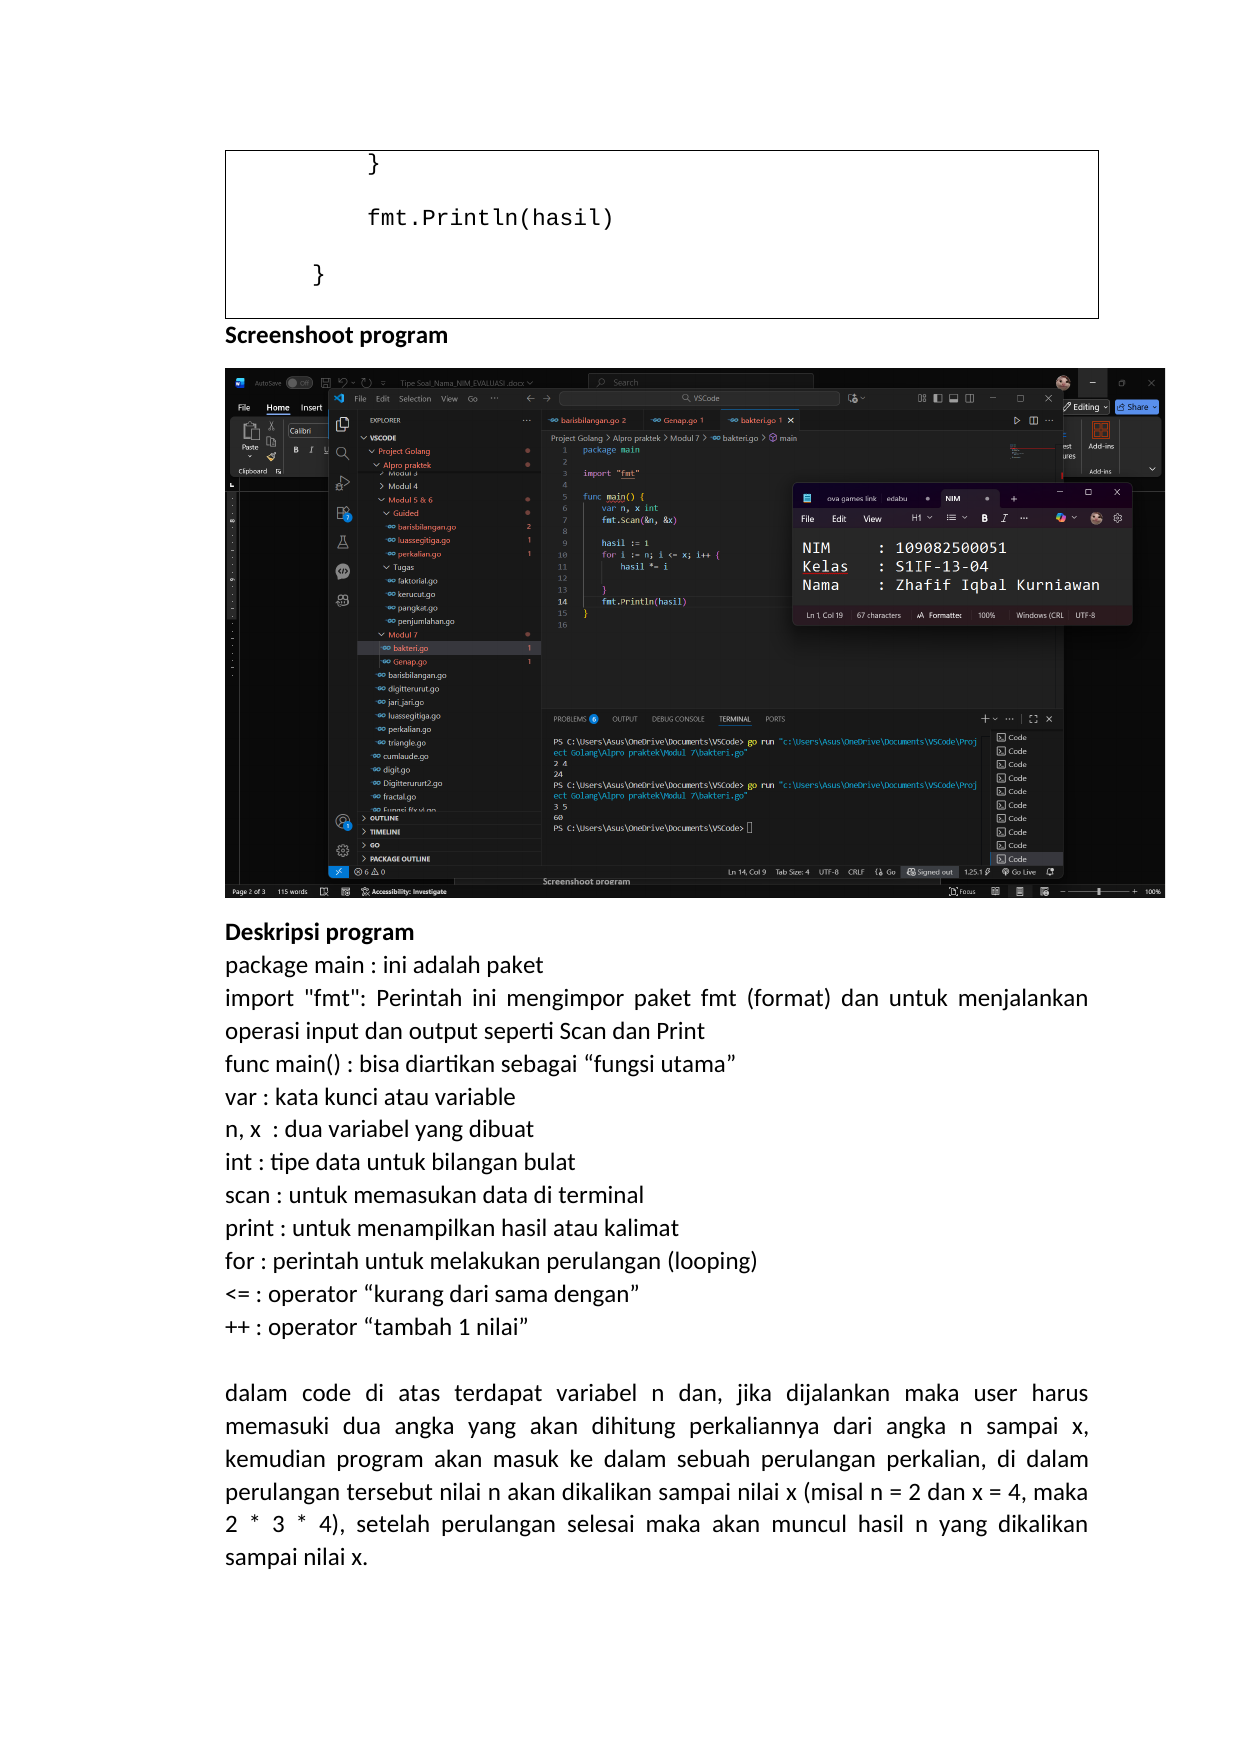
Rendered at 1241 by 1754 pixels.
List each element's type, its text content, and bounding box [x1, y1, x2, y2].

text scan : untuk memasukan data di terminal [225, 1179, 1090, 1210]
text <= : operator “kurang dari sama dengan” [225, 1278, 1090, 1309]
text ++ : operator “tambah 1 nilai” [225, 1311, 1090, 1342]
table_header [226, 151, 1098, 318]
text Screenshoot program [150, 319, 1090, 349]
text Deskripsi program [225, 916, 1090, 947]
picture [225, 368, 1166, 898]
text for : perintah untuk melakukan perulangan (looping) [225, 1245, 1090, 1276]
text func main() : bisa diartikan sebagai “fungsi utama” [225, 1048, 1090, 1078]
text dalam code di atas terdapat variabel n dan, jika dijalankan maka user harus memasuki dua angka yang akan dihitung perkaliannya dari angka n sampai x, kemudian program akan masuk ke dalam sebuah perulangan perkalian, di dalam perulangan tersebut nilai n akan dikalikan sampai nilai x (misal n = 2 dan x = 4, maka 2 * 3 * 4), setelah perulangan selesai maka akan muncul hasil n yang dikalikan sampai nilai x. [225, 1377, 1090, 1572]
text package main : ini adalah paket [225, 949, 1090, 979]
text var : kata kunci atau variable [225, 1081, 1090, 1111]
text print : untuk menampilkan hasil atau kalimat [225, 1212, 1090, 1243]
text n, x : dua variabel yang dibuat [225, 1114, 1090, 1144]
text import "fmt": Perintah ini mengimpor paket fmt (format) dan untuk menjalankan operasi input dan output seperti Scan dan Print [225, 982, 1090, 1045]
text int : tipe data untuk bilangan bulat [225, 1147, 1090, 1177]
